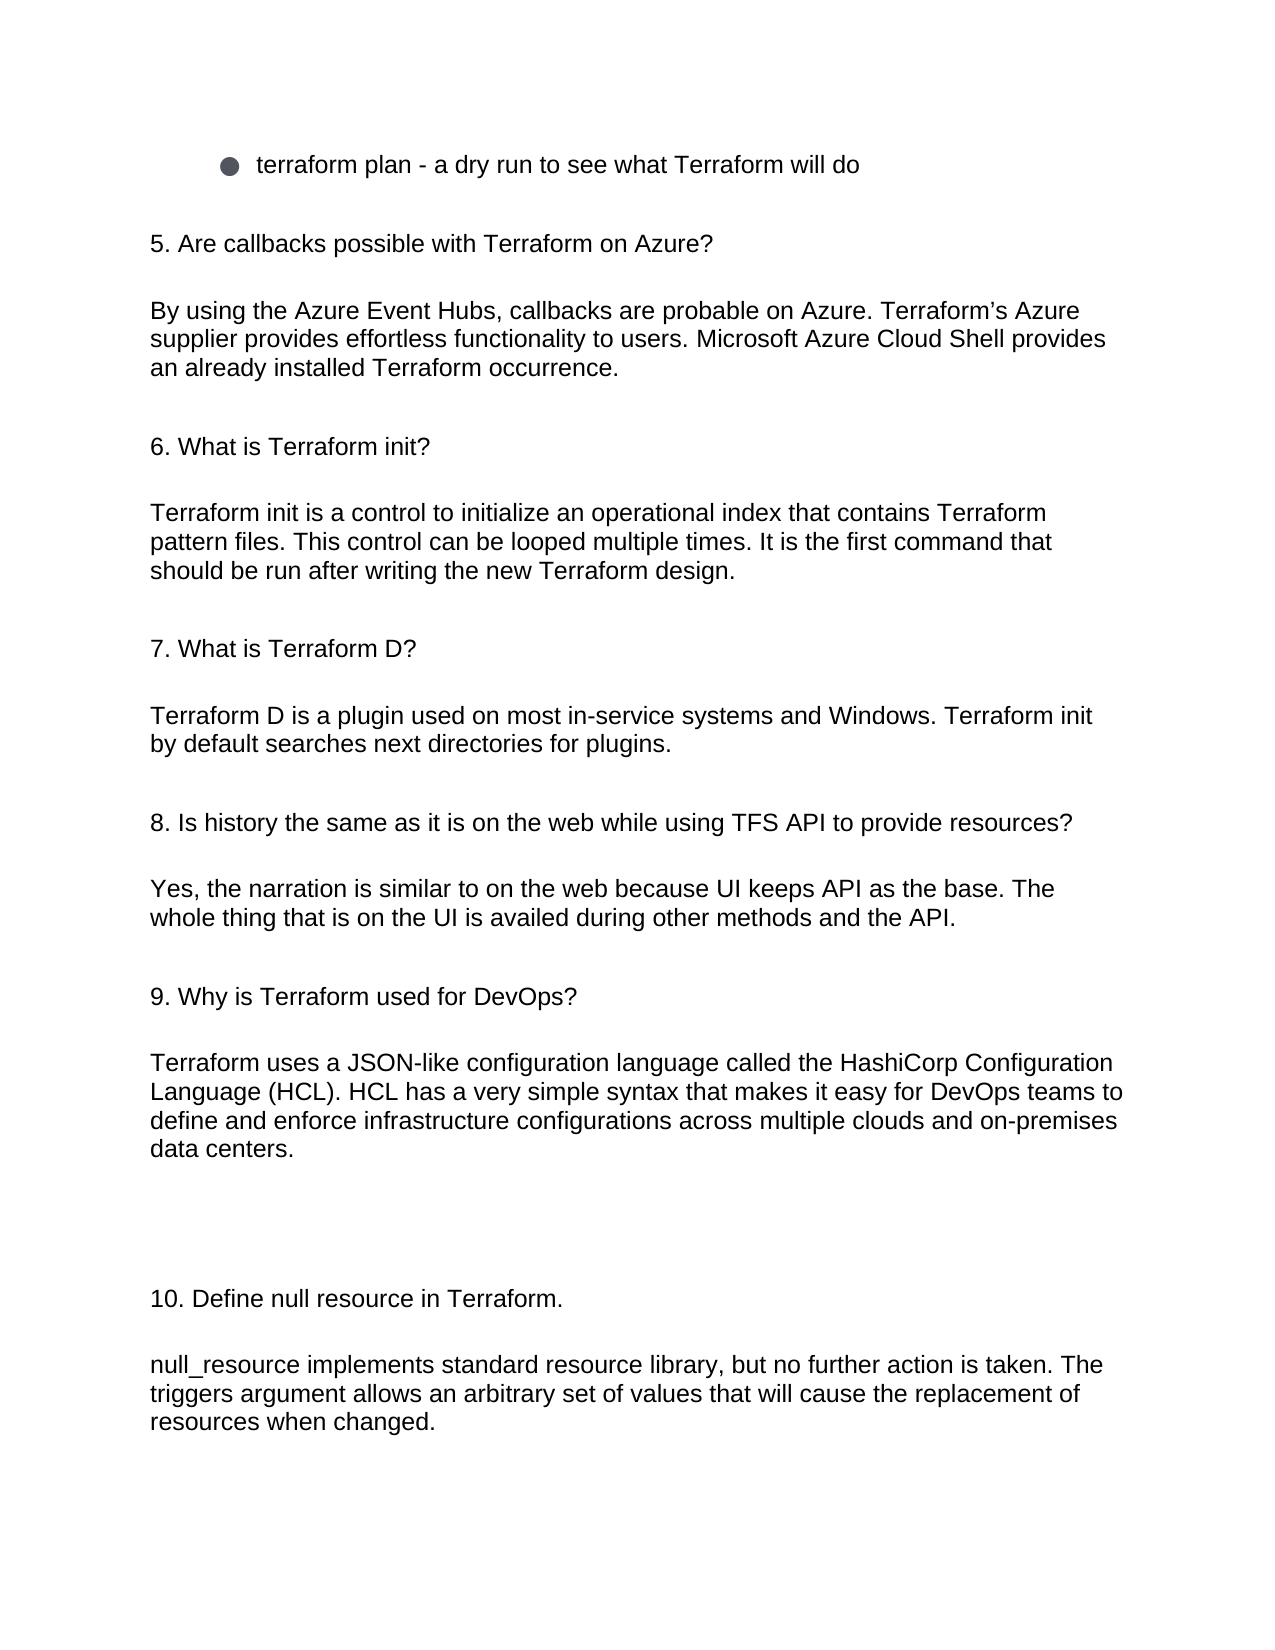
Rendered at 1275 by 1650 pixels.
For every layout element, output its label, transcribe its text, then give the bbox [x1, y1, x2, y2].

text Terraform uses a JSON-like configuration language called the HashiCorp Configuration Language (HCL). HCL has a very simple syntax that makes it easy for DevOps teams to define and enforce infrastructure configurations across multiple clouds and on-premises data centers. [150, 1048, 1125, 1163]
subtitle 5. Are callbacks possible with Terraform on Azure? [150, 229, 1125, 258]
text By using the Azure Event Hubs, callbacks are probable on Azure. Terraform’s Azure supplier provides effortless functionality to users. Microsoft Azure Cloud Shell provides an already installed Terraform occurrence. [150, 296, 1125, 382]
subtitle 10. Define null resource in Terraform. [150, 1284, 1125, 1312]
list terraform plan - a dry run to see what Terraform will do [219, 150, 1125, 179]
subtitle 6. What is Terraform init? [150, 432, 1125, 461]
subtitle 7. What is Terraform D? [150, 634, 1125, 663]
text Terraform D is a plugin used on most in-service systems and Windows. Terraform init by default searches next directories for plugins. [150, 701, 1125, 758]
text Terraform init is a control to initialize an operational index that contains Terraform pattern files. This control can be looped multiple times. It is the first command that should be run after writing the new Terraform design. [150, 498, 1125, 584]
subtitle 9. Why is Terraform used for DevOps? [150, 982, 1125, 1011]
subtitle 8. Is history the same as it is on the web while using TFS API to provide resources? [150, 808, 1125, 837]
text Yes, the narration is similar to on the web because UI keeps API as the base. The whole thing that is on the UI is availed during other methods and the API. [150, 874, 1125, 932]
text null_resource implements standard resource library, but no further action is taken. The triggers argument allows an arbitrary set of values that will cause the replacement of resources when changed. [150, 1350, 1125, 1436]
